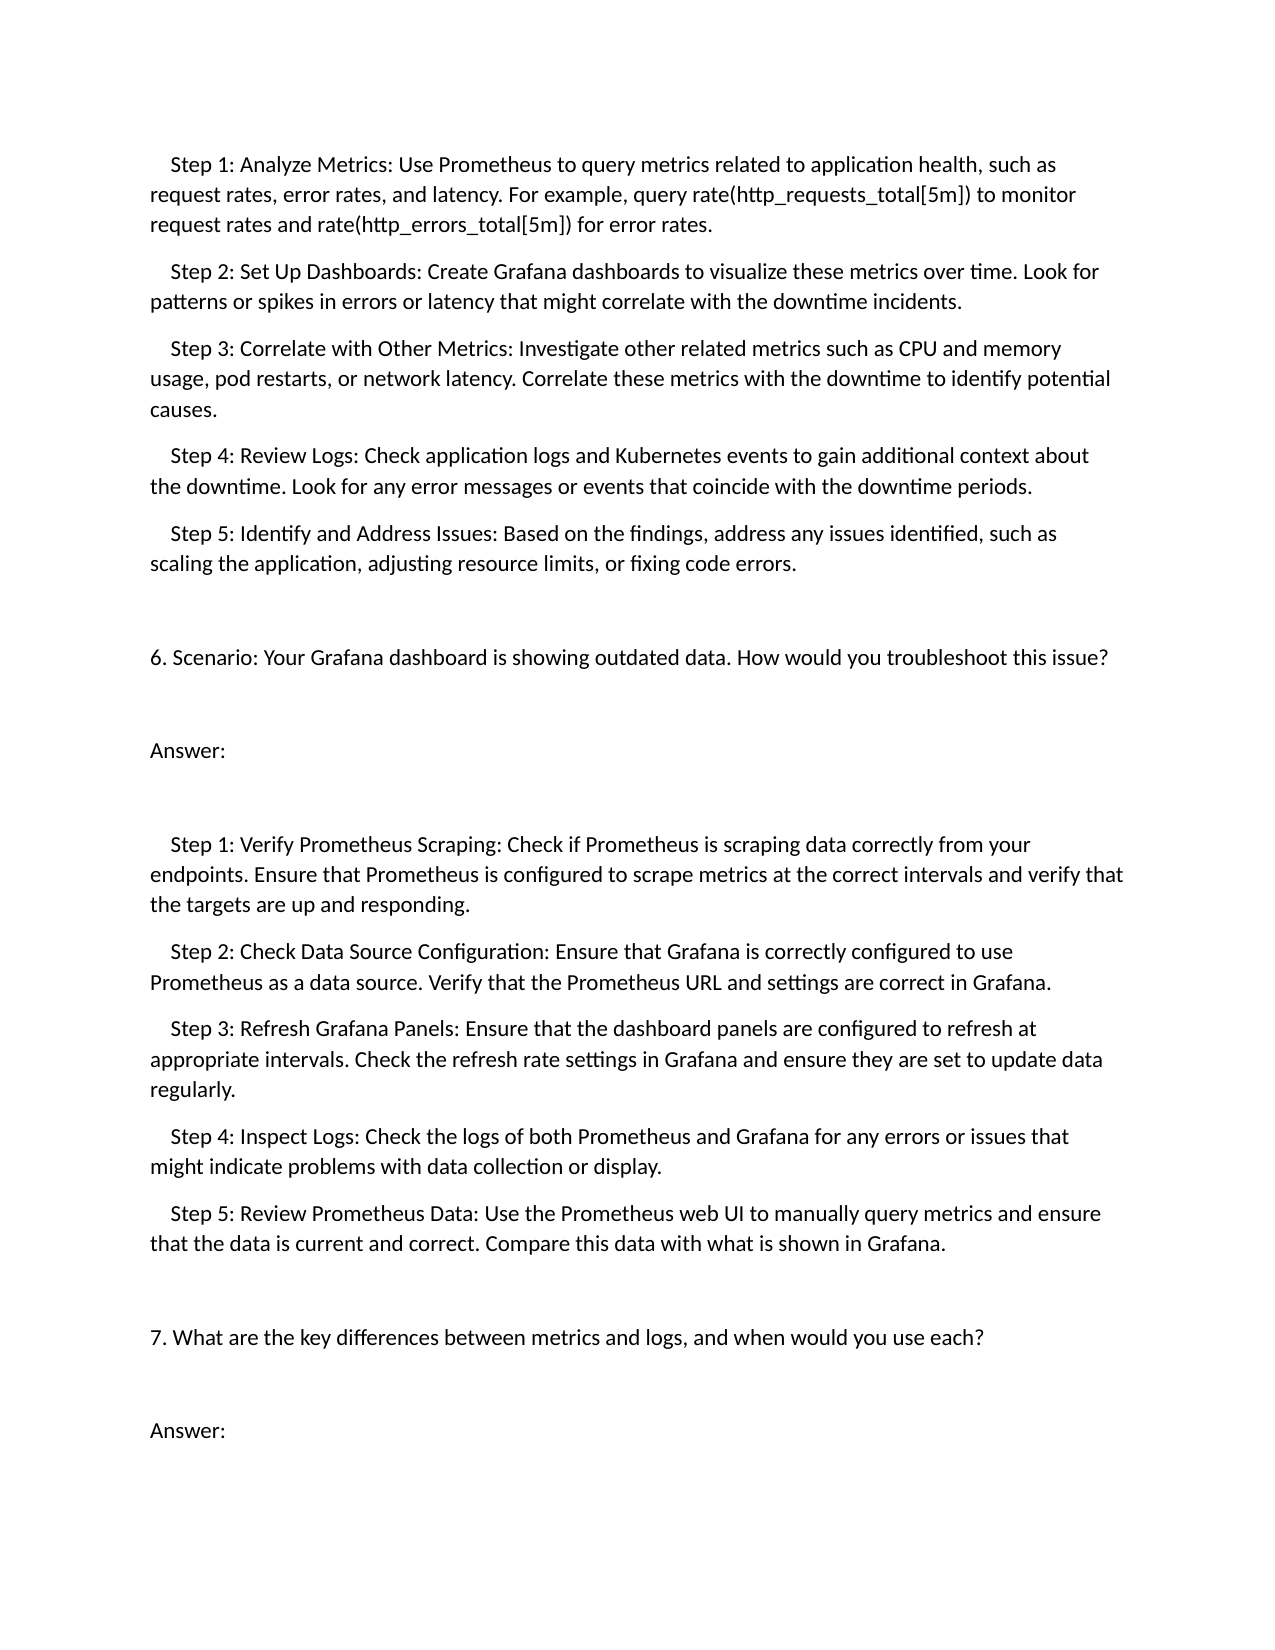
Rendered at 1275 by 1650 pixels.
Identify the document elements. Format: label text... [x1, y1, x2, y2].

text Step 2: Set Up Dashboards: Create Grafana dashboards to visualize these metrics over time. Look for patterns or spikes in errors or latency that might correlate with the downtime incidents. [150, 257, 1125, 316]
text Step 5: Identify and Address Issues: Based on the findings, address any issues identified, such as scaling the application, adjusting resource limits, or fixing code errors. [150, 519, 1125, 577]
text Step 4: Inspect Logs: Check the logs of both Prometheus and Grafana for any errors or issues that might indicate problems with data collection or display. [150, 1122, 1125, 1180]
text Answer: [150, 736, 1125, 764]
text 6. Scenario: Your Grafana dashboard is showing outdated data. How would you troubleshoot this issue? [150, 643, 1125, 671]
text Step 1: Verify Prometheus Scraping: Check if Prometheus is scraping data correctly from your endpoints. Ensure that Prometheus is configured to scrape metrics at the correct intervals and verify that the targets are up and responding. [150, 830, 1125, 919]
text Step 5: Review Prometheus Data: Use the Prometheus web UI to manually query metrics and ensure that the data is current and correct. Compare this data with what is shown in Grafana. [150, 1199, 1125, 1257]
text Step 1: Analyze Metrics: Use Prometheus to query metrics related to application health, such as request rates, error rates, and latency. For example, query rate(http_requests_total[5m]) to monitor request rates and rate(http_errors_total[5m]) for error rates. [150, 150, 1125, 238]
text Step 2: Check Data Source Configuration: Ensure that Grafana is correctly configured to use Prometheus as a data source. Verify that the Prometheus URL and settings are correct in Grafana. [150, 937, 1125, 996]
text Step 3: Refresh Grafana Panels: Ensure that the dashboard panels are configured to refresh at appropriate intervals. Check the refresh rate settings in Grafana and ensure they are set to update data regularly. [150, 1014, 1125, 1103]
text 7. What are the key differences between metrics and logs, and when would you use each? [150, 1323, 1125, 1351]
text Answer: [150, 1417, 1125, 1445]
text Step 3: Correlate with Other Metrics: Investigate other related metrics such as CPU and memory usage, pod restarts, or network latency. Correlate these metrics with the downtime to identify potential causes. [150, 334, 1125, 423]
text Step 4: Review Logs: Check application logs and Kubernetes events to gain additional context about the downtime. Look for any error messages or events that coincide with the downtime periods. [150, 442, 1125, 500]
